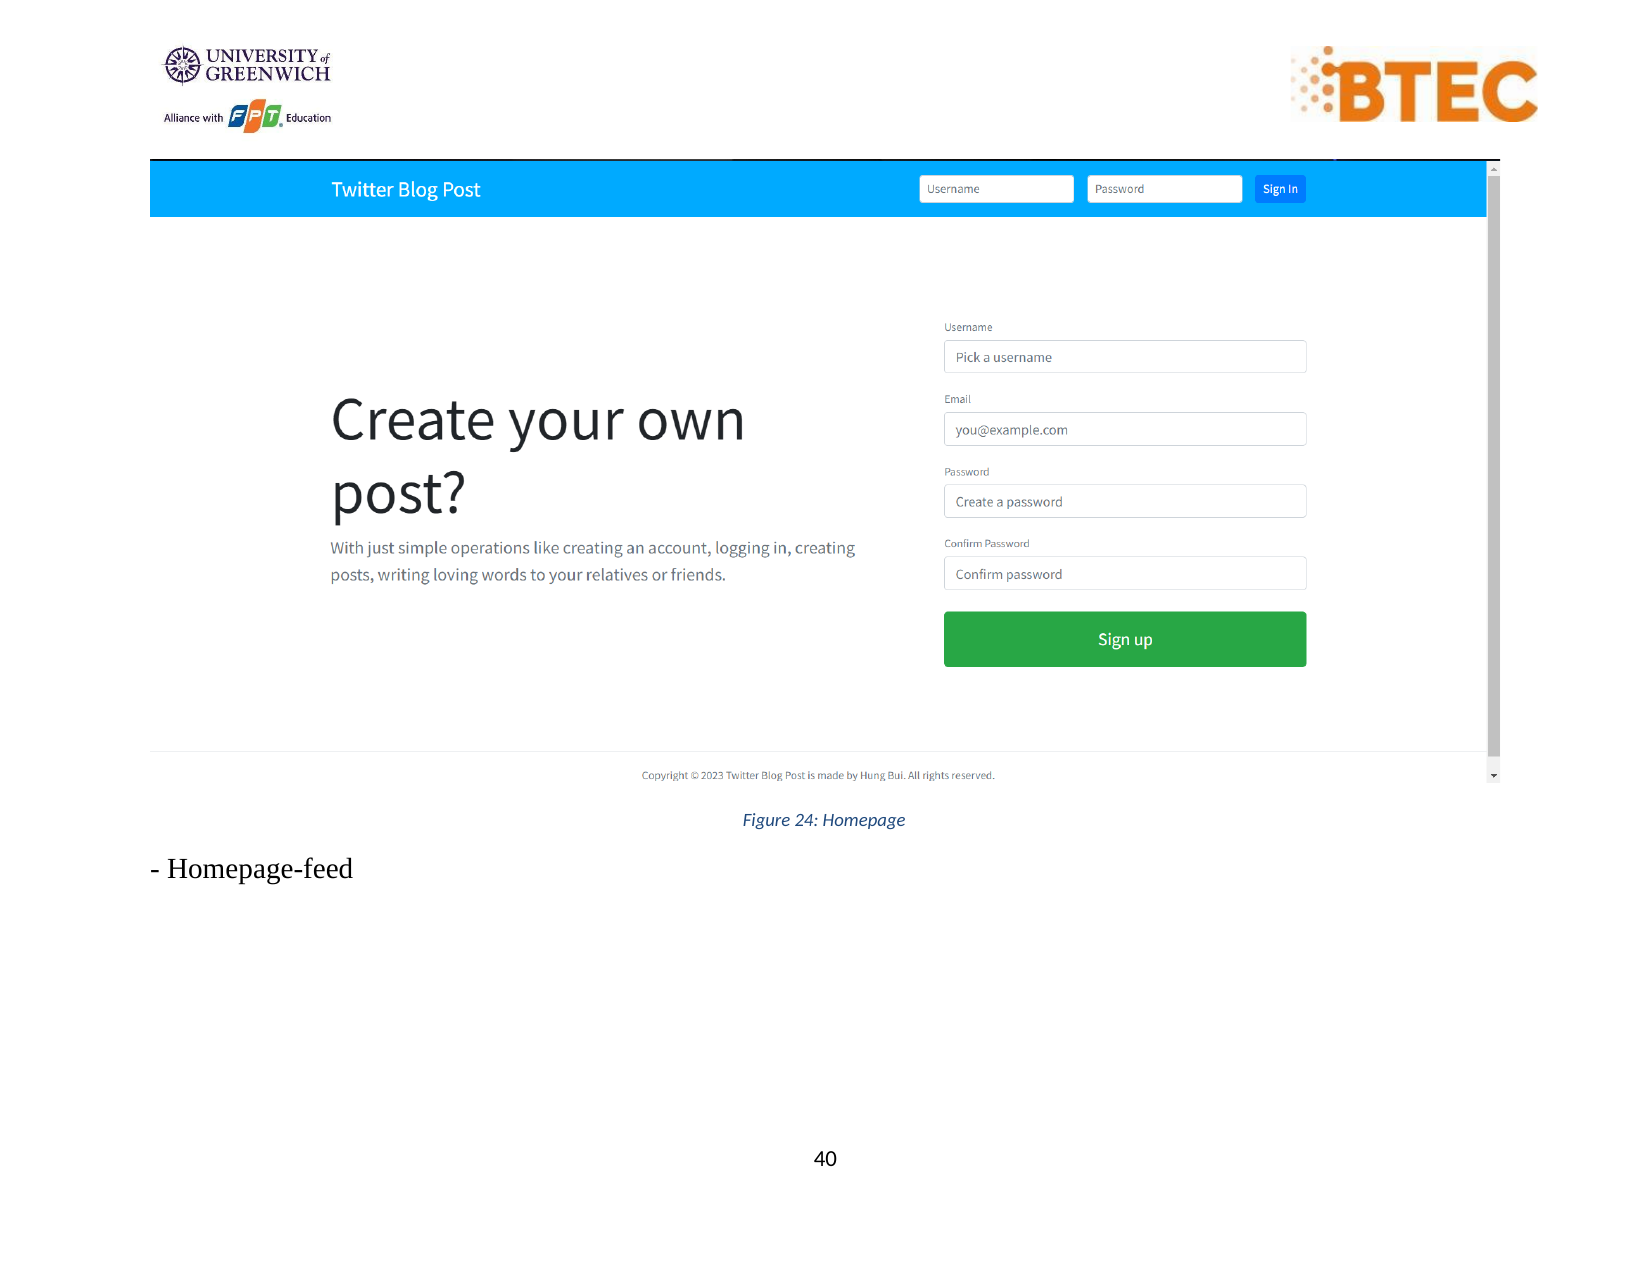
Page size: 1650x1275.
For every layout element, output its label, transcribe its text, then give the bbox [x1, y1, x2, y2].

picture [400, 183, 406, 196]
picture [1088, 176, 1242, 202]
picture [1290, 46, 1538, 122]
picture [150, 159, 1500, 783]
picture [920, 176, 1073, 202]
picture [150, 32, 343, 144]
picture [1256, 176, 1305, 202]
text - Homepage-feed [150, 851, 1500, 885]
